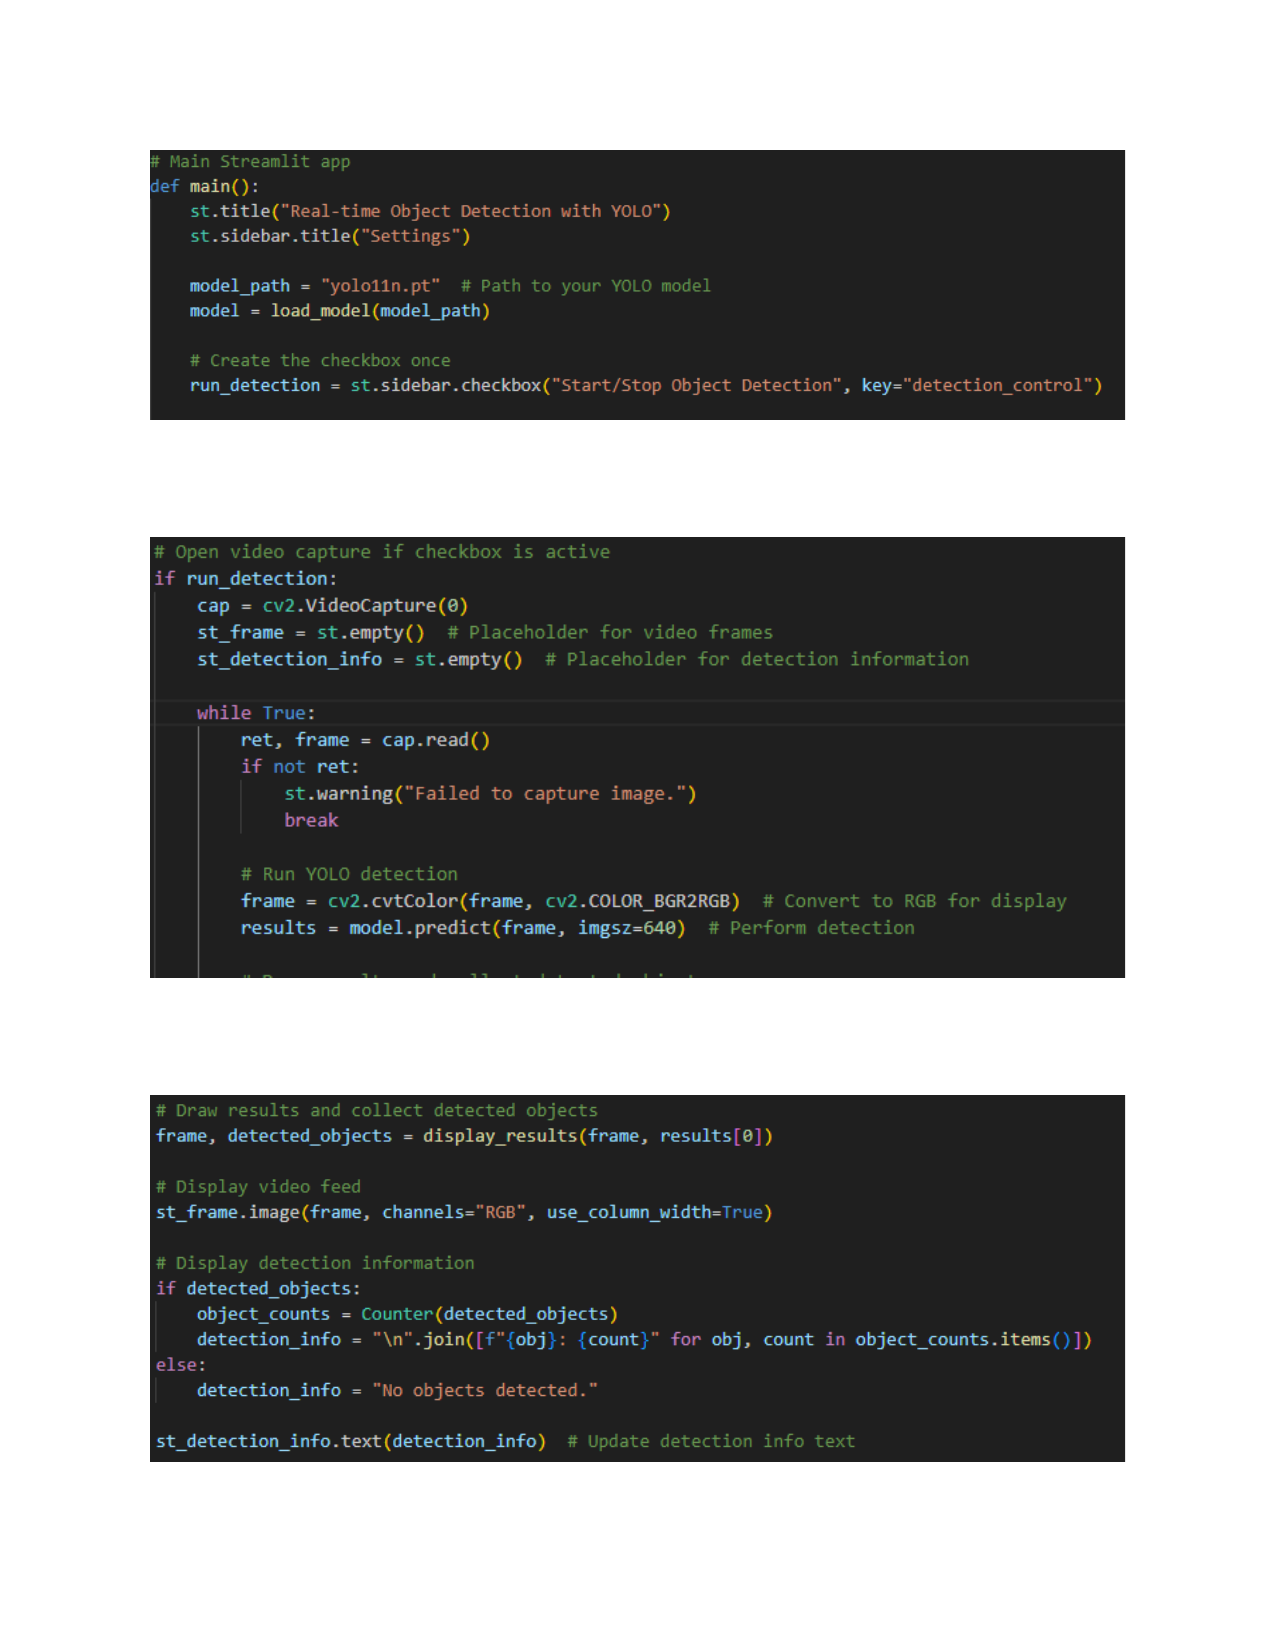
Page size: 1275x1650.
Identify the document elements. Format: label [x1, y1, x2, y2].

picture [150, 537, 1125, 978]
picture [150, 150, 1125, 420]
picture [150, 1095, 1125, 1462]
